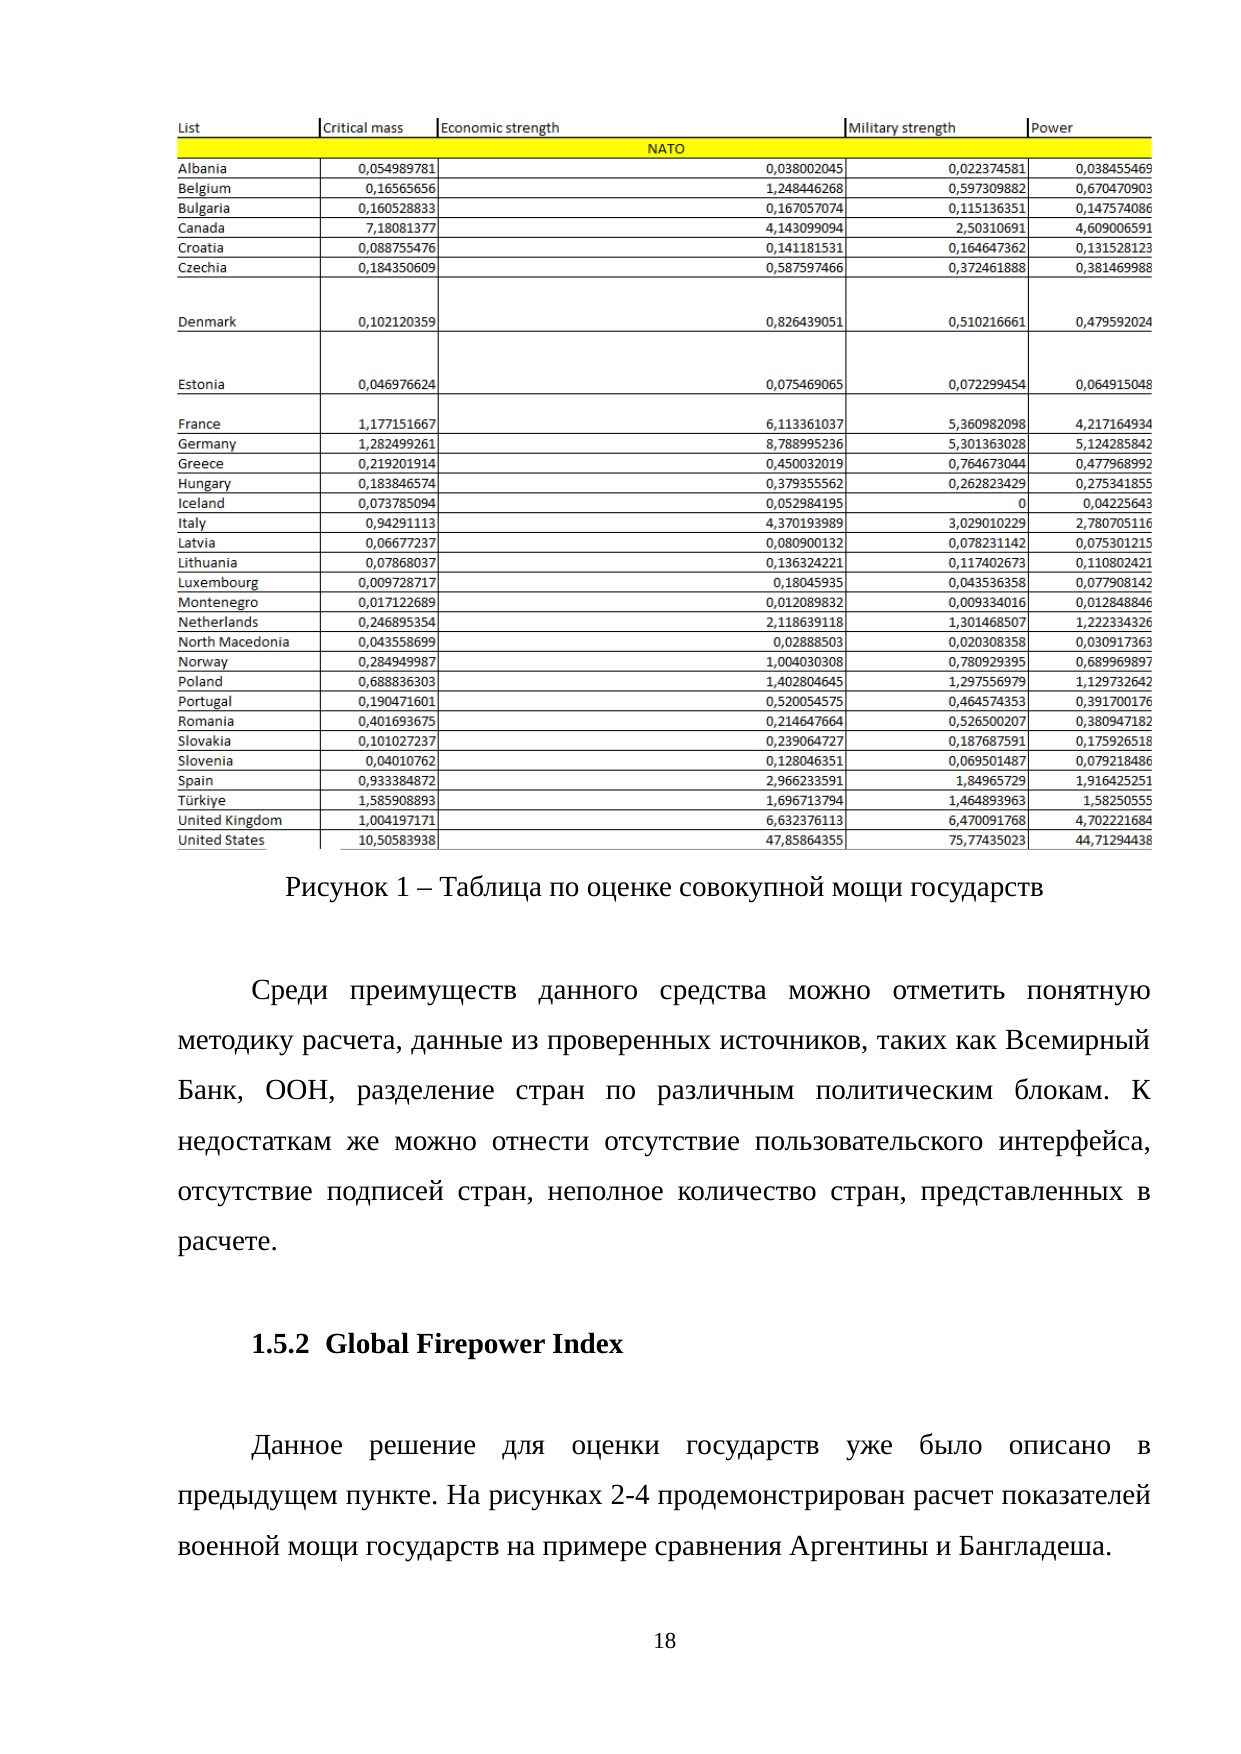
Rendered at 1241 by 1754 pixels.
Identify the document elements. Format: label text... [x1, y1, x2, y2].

picture [177, 118, 1152, 850]
text Рисунок 1 – Таблица по оценке совокупной мощи государств [177, 869, 1152, 902]
text Среди преимуществ данного средства можно отметить понятную методику расчета, данные из проверенных источников, таких как Всемирный Банк, ООН, разделение стран по различным политическим блокам. К недостаткам же можно отнести отсутствие пользовательского интерфейса, отсутствие подписей стран, неполное количество стран, представленных в расчете. [177, 972, 1152, 1257]
list Global Firepower Index [177, 1326, 1152, 1360]
